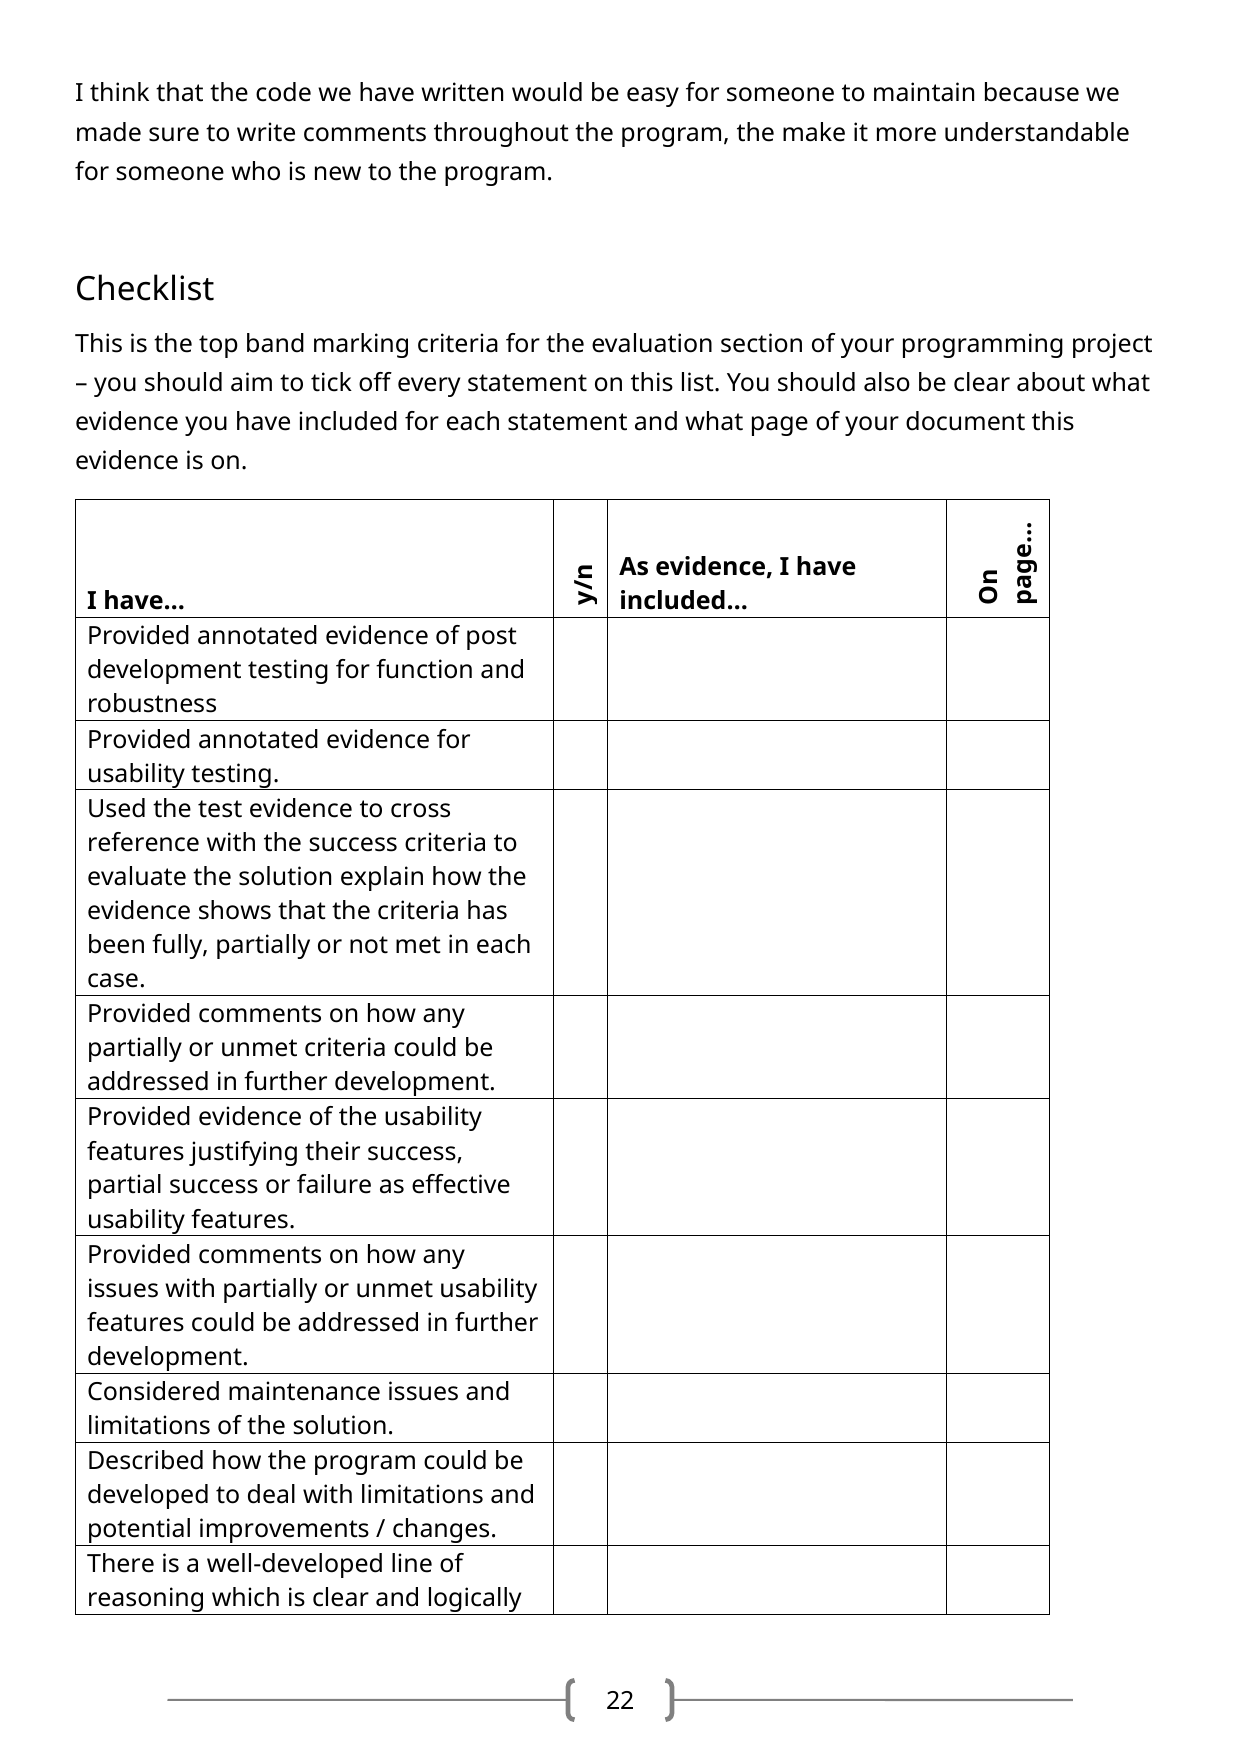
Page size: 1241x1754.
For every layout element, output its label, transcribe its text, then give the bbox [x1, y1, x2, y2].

table_cell [554, 1443, 607, 1545]
table_cell [947, 1443, 1049, 1545]
table_cell [947, 1099, 1049, 1235]
table_cell [608, 1443, 946, 1545]
table_cell [608, 618, 946, 720]
table_cell [608, 1236, 946, 1373]
table_cell [608, 790, 946, 995]
table_cell [947, 1236, 1049, 1373]
table_cell [554, 1236, 607, 1373]
table_cell Used the test evidence to cross reference with the success criteria to evaluate the solution explain how the evidence shows that the criteria has been fully, partially or not met in each case. [76, 790, 553, 995]
table_header On page… [947, 500, 1049, 617]
table_cell [554, 1099, 607, 1235]
table_cell [947, 618, 1049, 720]
table_cell [947, 1546, 1049, 1614]
table_cell [608, 1374, 946, 1442]
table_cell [76, 1546, 553, 1614]
table_header As evidence, I have included… [608, 500, 946, 617]
table_cell [947, 721, 1049, 789]
table_cell [554, 721, 607, 789]
table_cell [554, 618, 607, 720]
table_cell [608, 1099, 946, 1235]
table_cell Provided evidence of the usability features justifying their success, partial success or failure as effective usability features. [76, 1099, 553, 1235]
table_cell [554, 1546, 607, 1614]
text This is the top band marking criteria for the evaluation section of your programming project – you should aim to tick off every statement on this list. You should also be clear about what evidence you have included for each statement and what page of your document this evidence is on. [75, 326, 1165, 477]
table_cell [947, 1374, 1049, 1442]
table_cell Provided comments on how any partially or unmet criteria could be addressed in further development. [76, 996, 553, 1098]
table_cell [608, 1546, 946, 1614]
text I think that the code we have written would be easy for someone to maintain because we made sure to write comments throughout the program, the make it more understandable for someone who is new to the program. [75, 75, 1165, 187]
table_cell [947, 790, 1049, 995]
table_cell [554, 790, 607, 995]
table_cell [554, 1374, 607, 1442]
table_cell Considered maintenance issues and limitations of the solution. [76, 1374, 553, 1442]
table_header I have… [76, 500, 553, 617]
table_cell [947, 996, 1049, 1098]
table_cell [608, 721, 946, 789]
table_cell [608, 996, 946, 1098]
subtitle Checklist [75, 265, 1165, 310]
table_cell Provided annotated evidence for usability testing. [76, 721, 553, 789]
table_cell Provided annotated evidence of post development testing for function and robustness [76, 618, 553, 720]
table_header y/n [554, 500, 607, 617]
table_cell [554, 996, 607, 1098]
table_cell Provided comments on how any issues with partially or unmet usability features could be addressed in further development. [76, 1236, 553, 1373]
table_cell Described how the program could be developed to deal with limitations and potential improvements / changes. [76, 1443, 553, 1545]
